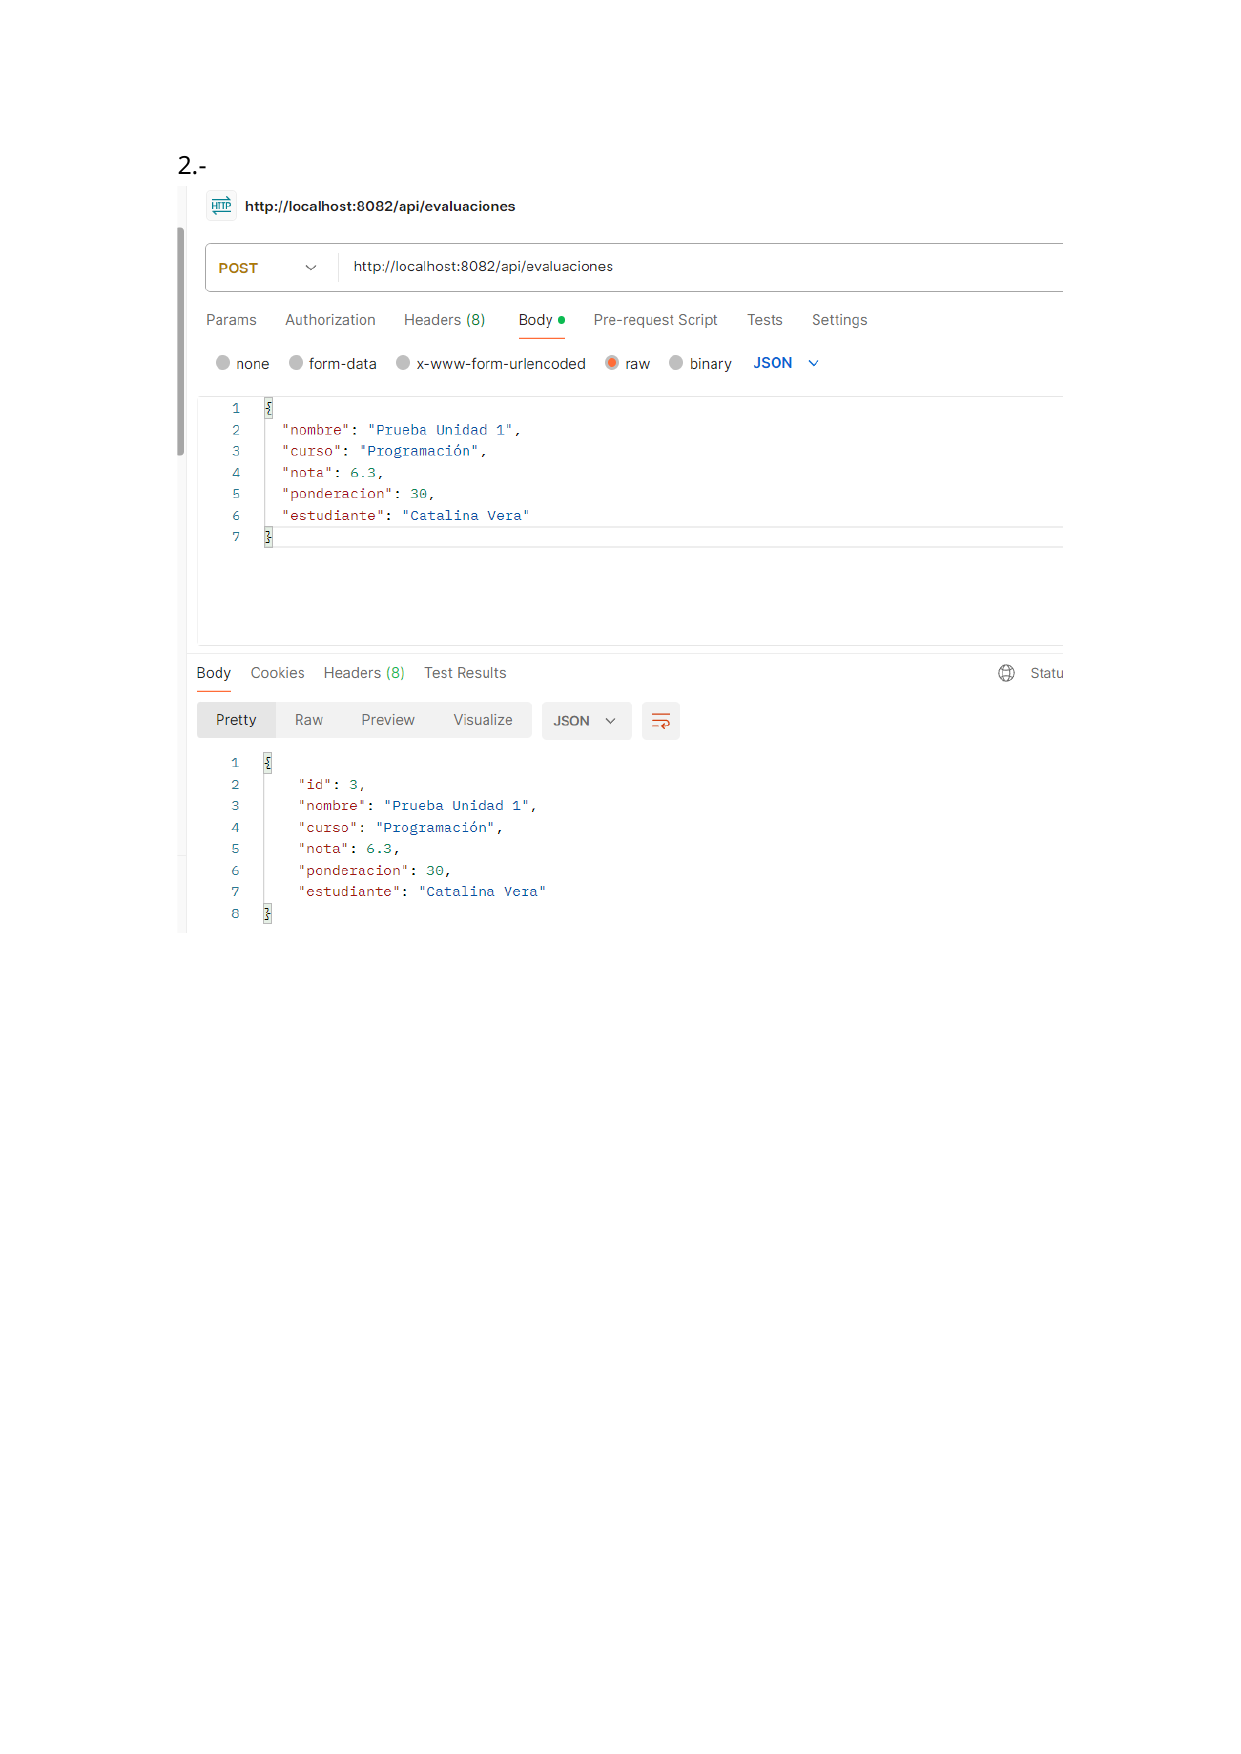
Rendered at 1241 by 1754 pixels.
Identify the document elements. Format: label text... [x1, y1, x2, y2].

picture [177, 186, 1063, 933]
text 2.- [177, 148, 1063, 186]
